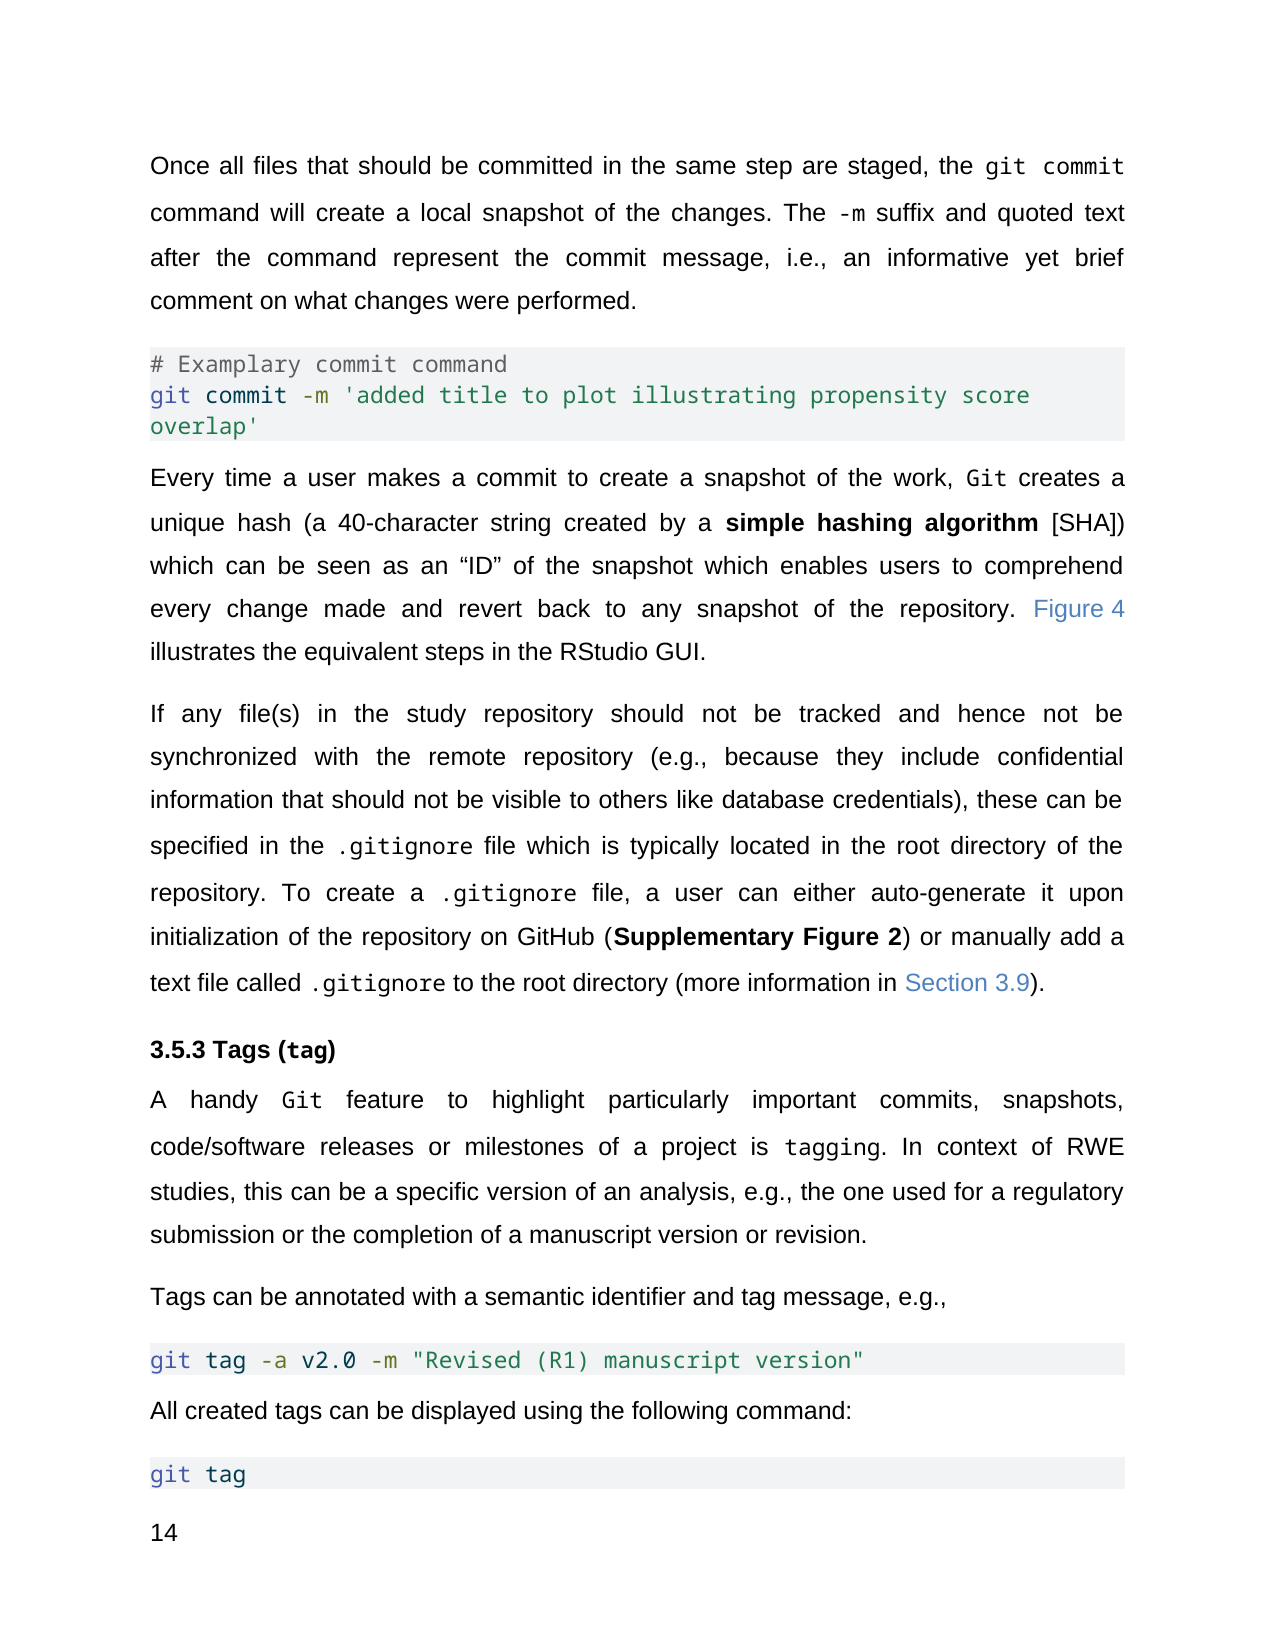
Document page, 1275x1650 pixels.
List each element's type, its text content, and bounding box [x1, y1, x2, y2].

text Tags can be annotated with a semantic identifier and tag message, e.g., [150, 1282, 1125, 1310]
text # Examplary commit command git commit -m 'added title to plot illustrating propensity score overlap' [150, 347, 1125, 441]
text Every time a user makes a commit to create a snapshot of the work, Git creates a unique hash (a 40-character string created by a simple hashing algorithm [SHA]) which can be seen as an “ID” of the snapshot which enables users to comprehend every change made and revert back to any snapshot of the repository. Figure 4 illustrates the equivalent steps in the RStudio GUI. [150, 462, 1125, 666]
text git tag -a v2.0 -m "Revised (R1) manuscript version" [150, 1343, 1125, 1375]
text If any file(s) in the study repository should not be tracked and hence not be synchronized with the remote repository (e.g., because they include confidential information that should not be visible to others like database credentials), these can be specified in the .gitignore file which is typically located in the root directory of the repository. To create a .gitignore file, a user can either auto-generate it upon initialization of the repository on GitHub (Supplementary Figure 2) or manually add a text file called .gitignore to the root directory (more information in Section 3.9). [150, 699, 1125, 998]
text All created tags can be displayed using the following command: [150, 1396, 1125, 1424]
text A handy Git feature to highlight particularly important commits, snapshots, code/software releases or milestones of a project is tagging. In context of RWE studies, this can be a specific version of an analysis, e.g., the one used for a regulatory submission or the completion of a manuscript version or revision. [150, 1084, 1125, 1248]
subtitle 3.5.3 Tags (tag) [150, 1034, 1125, 1065]
text git tag [150, 1457, 1125, 1489]
